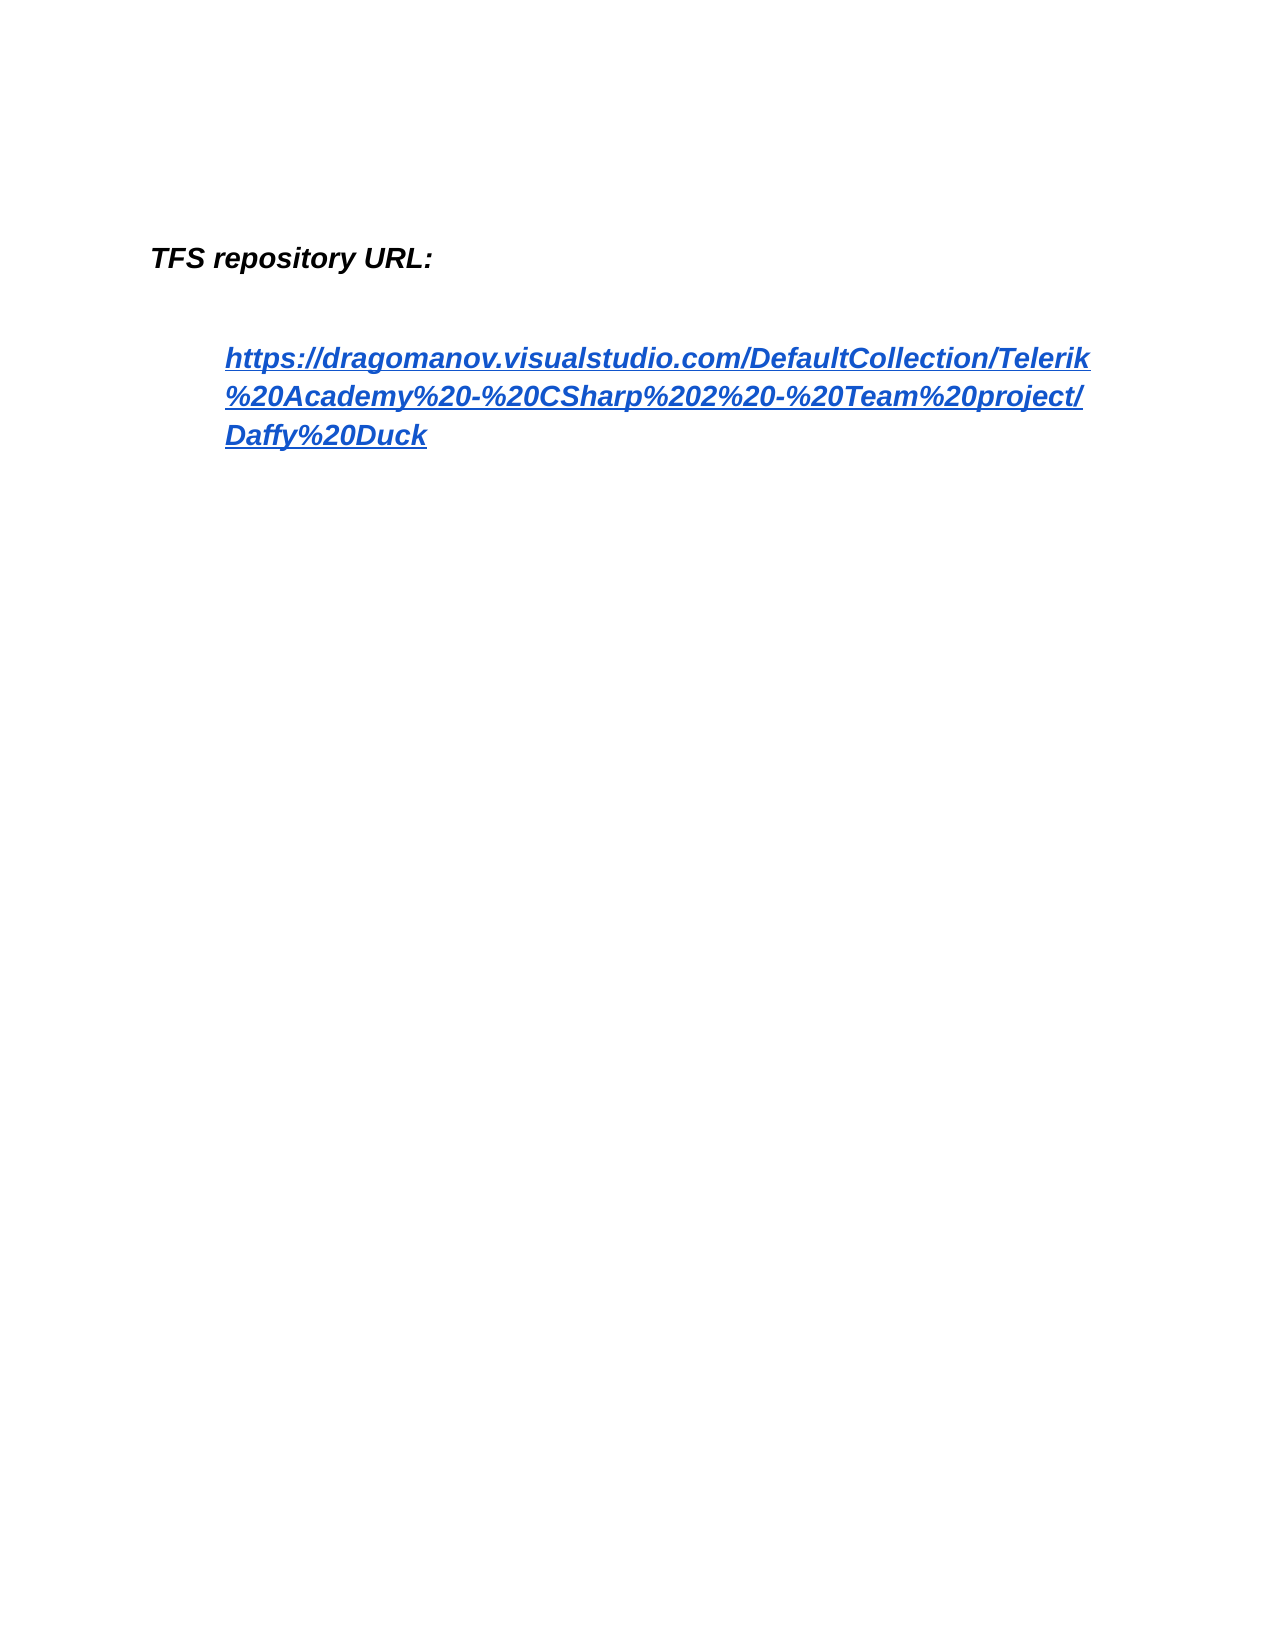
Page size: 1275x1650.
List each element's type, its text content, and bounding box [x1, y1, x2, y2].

text TFS repository URL: [150, 241, 1125, 274]
text https://dragomanov.visualstudio.com/DefaultCollection/Telerik%20Academy%20-%20CSharp%202%20-%20Team%20project/Daffy%20Duck [225, 309, 1125, 451]
